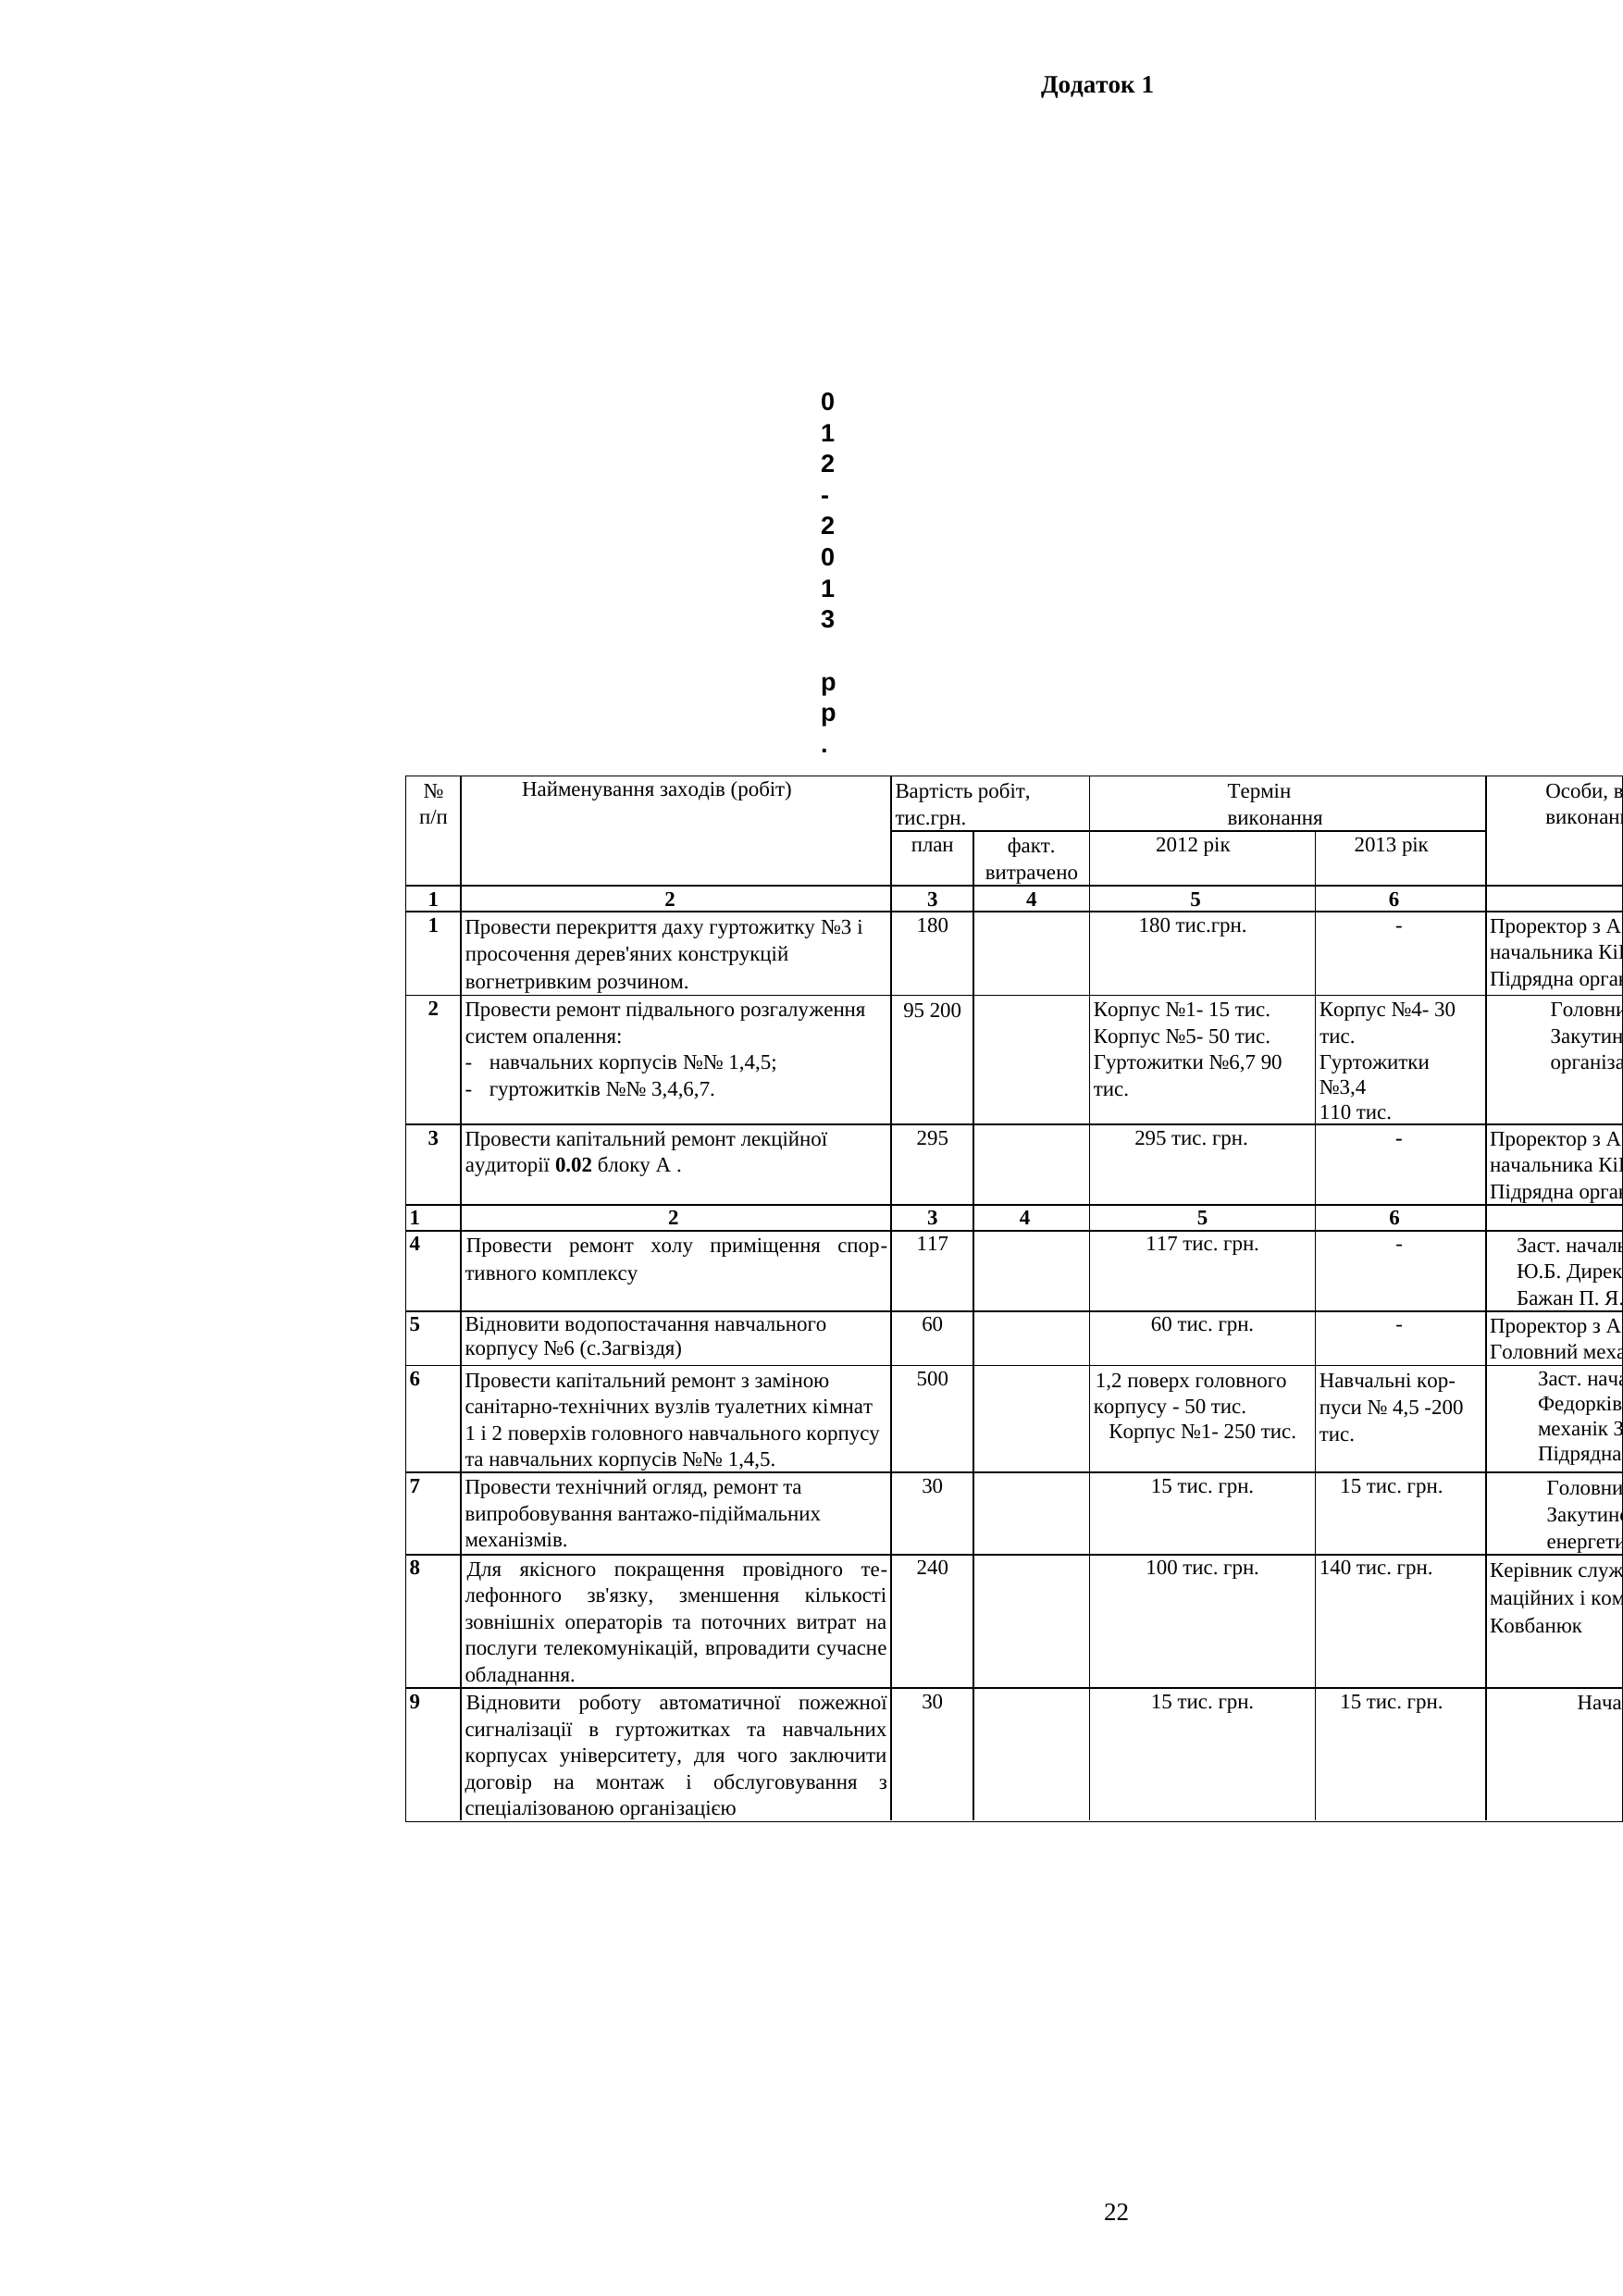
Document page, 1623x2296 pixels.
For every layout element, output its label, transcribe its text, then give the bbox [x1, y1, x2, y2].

table_cell 7 [1487, 1206, 1622, 1230]
table_cell 6 [406, 1366, 460, 1471]
table_cell Корпус №4- 30 тис. Гуртожитки №3,4 110 тис. [1316, 996, 1485, 1123]
table_cell 9 [406, 1689, 460, 1820]
table_cell 4 [974, 1206, 1089, 1230]
table_cell Головний механік Закутинський І.И. Підрядна організація [1487, 996, 1622, 1123]
table_cell 7 [1487, 887, 1622, 911]
table_header Термін виконання [1090, 776, 1485, 830]
table_cell Провести технічний огляд, ремонт та випробовування вантажо-підіймальних механізмів. [462, 1473, 890, 1554]
table_cell 4 [974, 887, 1089, 911]
table_cell [974, 1556, 1089, 1687]
table_cell 5 [1090, 1206, 1315, 1230]
table_cell Проректор з АІП Федорів Я.Д. Заст. начальника КіПР Федорків Ю.Б. Підрядна організація [1487, 912, 1622, 994]
table_cell [974, 1312, 1089, 1365]
table_cell Провести ремонт холу приміщення спортивного комплексу [462, 1232, 890, 1310]
table_cell Керівник служби зв'язку, інформаційних і комп'ютерних технологій Ковбанюк [1487, 1556, 1622, 1687]
table_cell 1 [406, 1206, 460, 1230]
table_cell 295 [892, 1125, 973, 1204]
table_cell [974, 1125, 1089, 1204]
table_header № п/п [406, 776, 460, 885]
table_cell 95 200 [892, 996, 973, 1123]
table_cell Для якісного покращення провідного телефонного зв'язку, зменшення кількості зовнішніх операторів та поточних витрат на послуги телекомунікацій, впровадити сучасне обладнання. [462, 1556, 890, 1687]
table_cell [974, 1689, 1089, 1820]
table_cell 15 тис. грн. [1316, 1689, 1485, 1820]
table_cell 60 [892, 1312, 973, 1365]
table_cell 500 [892, 1366, 973, 1471]
table_cell Проректор з АІП Федорів Я.Д. Заст. начальника КіПР Федорків Ю.Б. Підрядна організація [1487, 1125, 1622, 1204]
table_cell Провести ремонт підвального розгалуження систем опалення: - навчальних корпусів №№ 1,4,5; - гуртожитків №№ 3,4,6,7. [462, 996, 890, 1123]
table_cell Заст. начальника КіПР Федорків Ю.Б. Директор спорткомплексу Бажан П. Я. Підрядна організація [1487, 1232, 1622, 1310]
table_cell Провести капітальний ремонт з заміною санітарно-технічних вузлів туалетних кімнат 1 і 2 поверхів головного навчального корпусу та навчальних корпусів №№ 1,4,5. [462, 1366, 890, 1471]
table_cell 3 [892, 887, 973, 911]
table_cell [974, 912, 1089, 994]
table_cell 6 [1316, 1206, 1485, 1230]
table_header Вартість робіт, тис.грн. [892, 776, 1089, 830]
table_cell 2 [462, 887, 890, 911]
table_cell 8 [406, 1556, 460, 1687]
table_cell Корпус №1- 15 тис. Корпус №5- 50 тис. Гуртожитки №6,7 90 тис. [1090, 996, 1315, 1123]
table_cell Відновити роботу автоматичної пожежної сигналізації в гуртожитках та навчальних корпусах університету, для чого заключити договір на монтаж і обслуговування з спеціалізованою організацією [462, 1689, 890, 1820]
table_cell - [1316, 912, 1485, 994]
table_cell 140 тис. грн. [1316, 1556, 1485, 1687]
table_cell 6 [1316, 887, 1485, 911]
table_cell [974, 1366, 1089, 1471]
table_cell факт. витрачено [974, 832, 1089, 885]
table_cell [974, 996, 1089, 1123]
table_cell 240 [892, 1556, 973, 1687]
table_cell [974, 1473, 1089, 1554]
table_cell Проректор з АІП Федорів Я.Д. Головний механік Закутинський І.Й. [1487, 1312, 1622, 1365]
table_cell 295 тис. грн. [1090, 1125, 1315, 1204]
table_cell - [1316, 1125, 1485, 1204]
table_cell 5 [1090, 887, 1315, 911]
table_cell Начальник ІОЦ Піцик Р.Л. [1487, 1689, 1622, 1820]
table_cell 15 тис. грн. [1090, 1689, 1315, 1820]
table_cell 2 [406, 996, 460, 1123]
table_cell 2012 рік [1090, 832, 1315, 885]
table_cell 1 [406, 887, 460, 911]
table_cell 1 [406, 912, 460, 994]
table_cell - [1316, 1312, 1485, 1365]
table_cell Провести перекриття даху гуртожитку №3 і просочення дерев'яних конструкцій вогнетривким розчином. [462, 912, 890, 994]
table_cell 4 [406, 1232, 460, 1310]
table_cell план [892, 832, 973, 885]
table_cell 30 [892, 1473, 973, 1554]
table_cell 15 тис. грн. [1316, 1473, 1485, 1554]
table_cell 3 [892, 1206, 973, 1230]
table_cell 7 [406, 1473, 460, 1554]
table_cell 100 тис. грн. [1090, 1556, 1315, 1687]
table_cell [974, 1232, 1089, 1310]
table_header Особи, відповідальні за виконання [1487, 776, 1622, 885]
table_header Найменування заходів (робіт) [462, 776, 890, 885]
table_cell 60 тис. грн. [1090, 1312, 1315, 1365]
table_cell Головний механік Закутинський І.Й. Головний енергетик Гавриленко О.Г. [1487, 1473, 1622, 1554]
table_cell 1,2 поверх головного корпусу - 50 тис. Корпус №1- 250 тис. [1090, 1366, 1315, 1471]
table_cell 117 [892, 1232, 973, 1310]
table_cell 180 тис.грн. [1090, 912, 1315, 994]
table_cell 3 [406, 1125, 460, 1204]
table_cell 117 тис. грн. [1090, 1232, 1315, 1310]
table_cell 180 [892, 912, 973, 994]
table_cell 2013 рік [1316, 832, 1485, 885]
table_cell Навчальні корпуси № 4,5 -200 тис. [1316, 1366, 1485, 1471]
table_cell Відновити водопостачання навчального корпусу №6 (с.Загвіздя) [462, 1312, 890, 1365]
table_cell Провести капітальний ремонт лекційної аудиторії 0.02 блоку А . [462, 1125, 890, 1204]
table_cell - [1316, 1232, 1485, 1310]
table_cell 15 тис. грн. [1090, 1473, 1315, 1554]
table_cell 2 [462, 1206, 890, 1230]
table_cell 30 [892, 1689, 973, 1820]
table_cell Заст. начальника КіПР Федорків Ю.Б. Головний механік Закутинський І. Й. Підрядна організація [1487, 1366, 1622, 1471]
table_cell 5 [406, 1312, 460, 1365]
